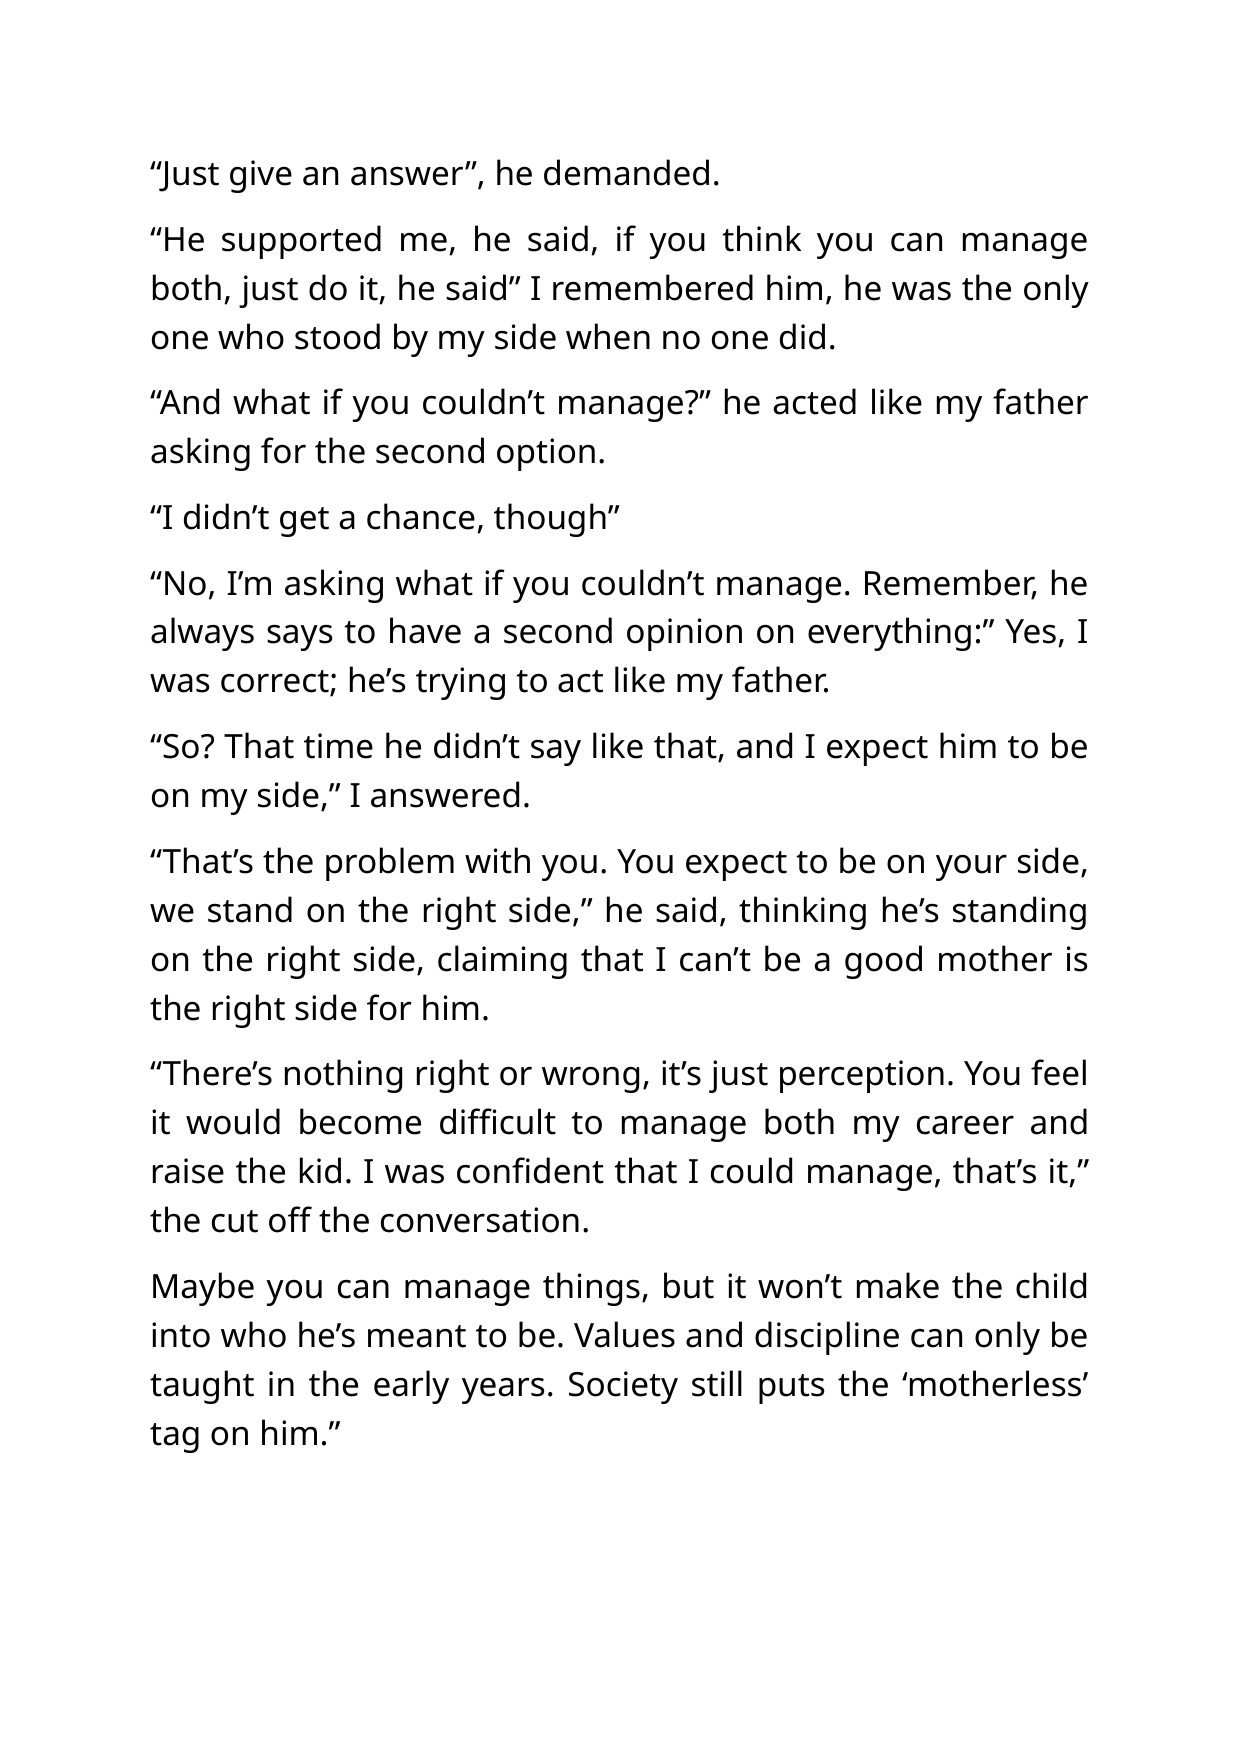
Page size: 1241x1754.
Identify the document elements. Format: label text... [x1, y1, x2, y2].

text “Just give an answer”, he demanded. [150, 150, 1090, 195]
text Maybe you can manage things, but it won’t make the child into who he’s meant to be. Values and discipline can only be taught in the early years. Society still puts the ‘motherless’ tag on him.” [150, 1262, 1090, 1455]
text “So? That time he didn’t say like that, and I expect him to be on my side,” I answered. [150, 723, 1090, 817]
text “He supported me, he said, if you think you can manage both, just do it, he said” I remembered him, he was the only one who stood by my side when no one did. [150, 216, 1090, 359]
text “No, I’m asking what if you couldn’t manage. Remember, he always says to have a second opinion on everything:” Yes, I was correct; he’s trying to act like my father. [150, 559, 1090, 703]
text “I didn’t get a chance, though” [150, 494, 1090, 539]
text “That’s the problem with you. You expect to be on your side, we stand on the right side,” he said, thinking he’s standing on the right side, claiming that I can’t be a good mother is the right side for him. [150, 837, 1090, 1030]
text “And what if you couldn’t manage?” he acted like my father asking for the second option. [150, 379, 1090, 473]
text “There’s nothing right or wrong, it’s just perception. You feel it would become difficult to manage both my career and raise the kid. I was confident that I could manage, that’s it,” the cut off the conversation. [150, 1050, 1090, 1242]
